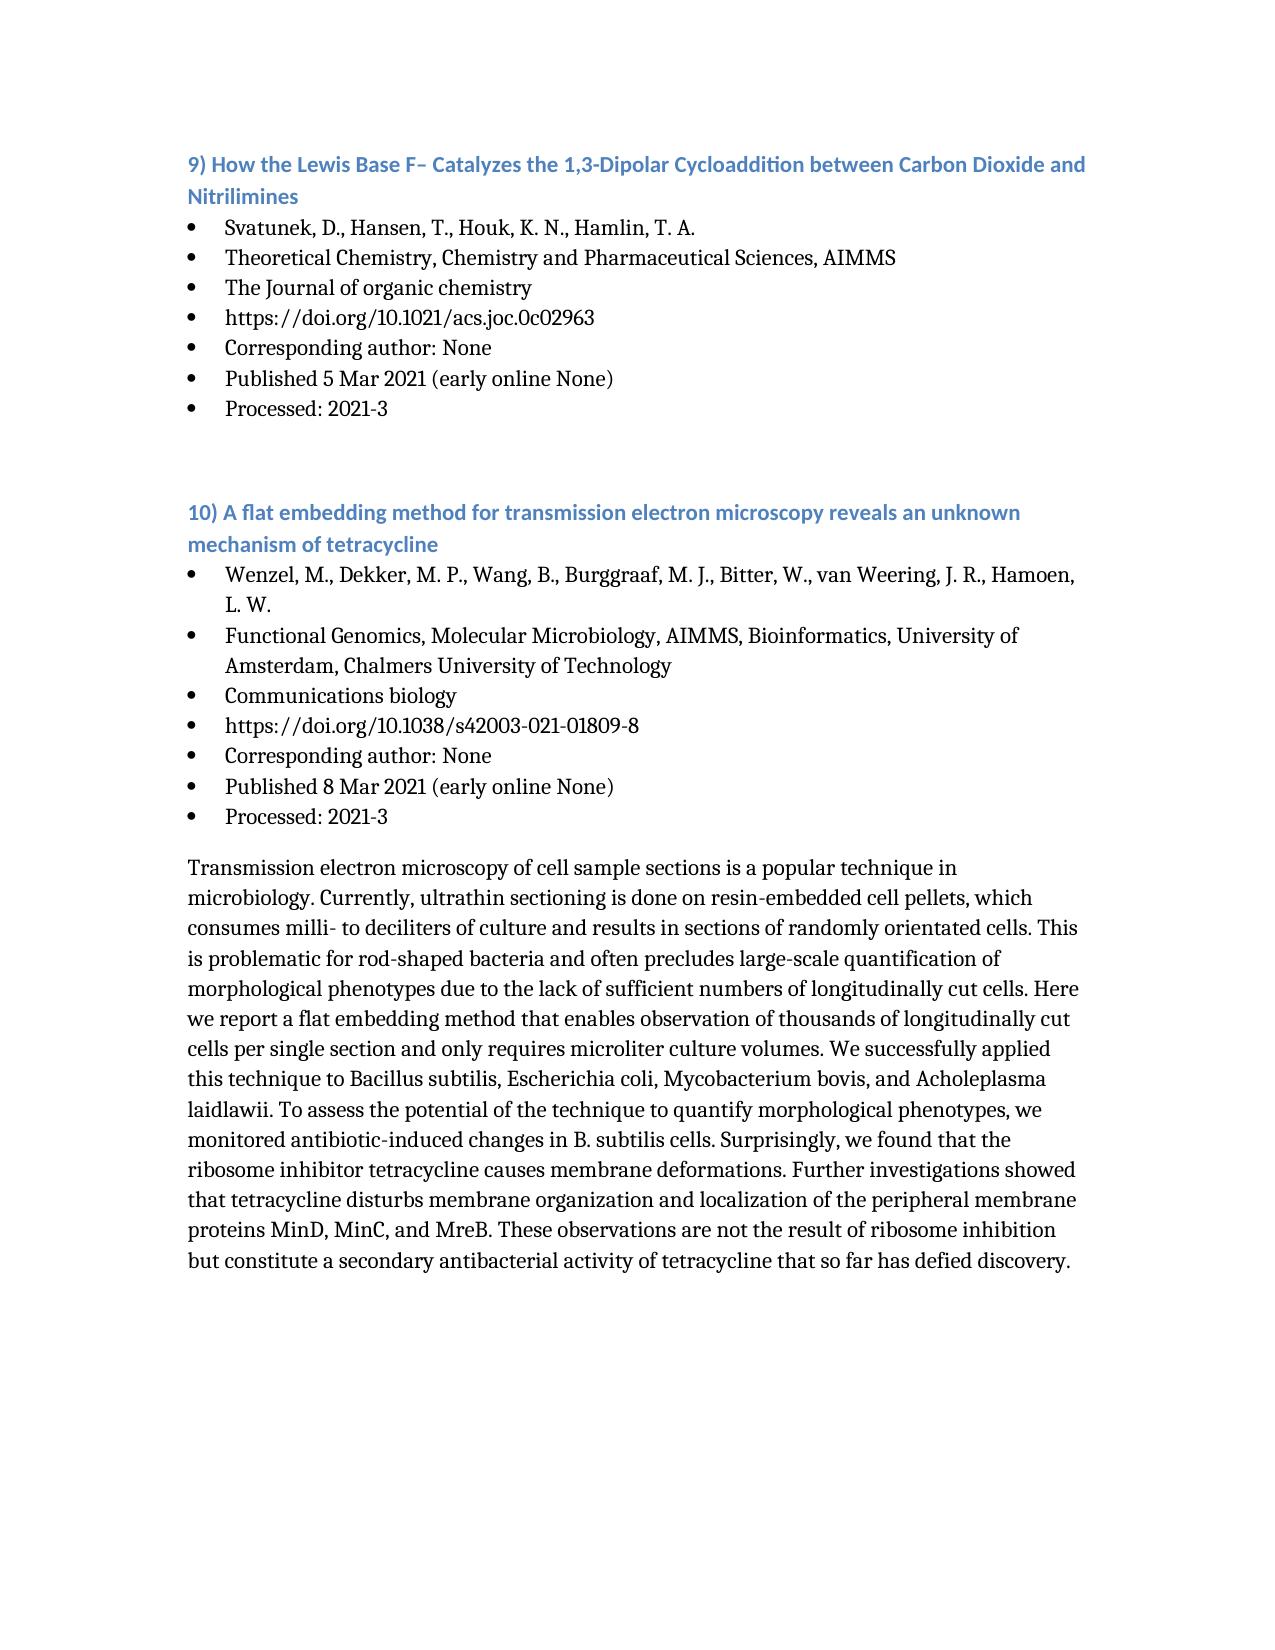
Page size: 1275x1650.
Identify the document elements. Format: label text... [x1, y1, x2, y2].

text Transmission electron microscopy of cell sample sections is a popular technique in microbiology. Currently, ultrathin sectioning is done on resin-embedded cell pellets, which consumes milli- to deciliters of culture and results in sections of randomly orientated cells. This is problematic for rod-shaped bacteria and often precludes large-scale quantification of morphological phenotypes due to the lack of sufficient numbers of longitudinally cut cells. Here we report a flat embedding method that enables observation of thousands of longitudinally cut cells per single section and only requires microliter culture volumes. We successfully applied this technique to Bacillus subtilis, Escherichia coli, Mycobacterium bovis, and Acholeplasma laidlawii. To assess the potential of the technique to quantify morphological phenotypes, we monitored antibiotic-induced changes in B. subtilis cells. Surprisingly, we found that the ribosome inhibitor tetracycline causes membrane deformations. Further investigations showed that tetracycline disturbs membrane organization and localization of the peripheral membrane proteins MinD, MinC, and MreB. These observations are not the result of ribosome inhibition but constitute a secondary antibacterial activity of tetracycline that so far has defied discovery. [187, 855, 1087, 1274]
list Corresponding author: None [187, 743, 1087, 770]
list https://doi.org/10.1021/acs.joc.0c02963 [187, 305, 1087, 331]
list Processed: 2021-3 [187, 396, 1087, 422]
list Svatunek, D., Hansen, T., Houk, K. N., Hamlin, T. A. [187, 214, 1087, 241]
list Functional Genomics, Molecular Microbiology, AIMMS, Bioinformatics, University of Amsterdam, Chalmers University of Technology [187, 622, 1087, 679]
list The Journal of organic chemistry [187, 275, 1087, 301]
list https://doi.org/10.1038/s42003-021-01809-8 [187, 713, 1087, 739]
list Processed: 2021-3 [187, 804, 1087, 830]
subtitle 9) How the Lewis Base F– Catalyzes the 1,3-Dipolar Cycloaddition between Carbon Dioxide and Nitrilimines [187, 150, 1087, 210]
list Communications biology [187, 683, 1087, 709]
list Published 5 Mar 2021 (early online None) [187, 365, 1087, 392]
list Corresponding author: None [187, 335, 1087, 362]
list Wenzel, M., Dekker, M. P., Wang, B., Burggraaf, M. J., Bitter, W., van Weering, J. R., Hamoen, L. W. [187, 562, 1087, 619]
list Theoretical Chemistry, Chemistry and Pharmaceutical Sciences, AIMMS [187, 244, 1087, 271]
list Published 8 Mar 2021 (early online None) [187, 773, 1087, 800]
subtitle 10) A flat embedding method for transmission electron microscopy reveals an unknown mechanism of tetracycline [187, 498, 1087, 558]
